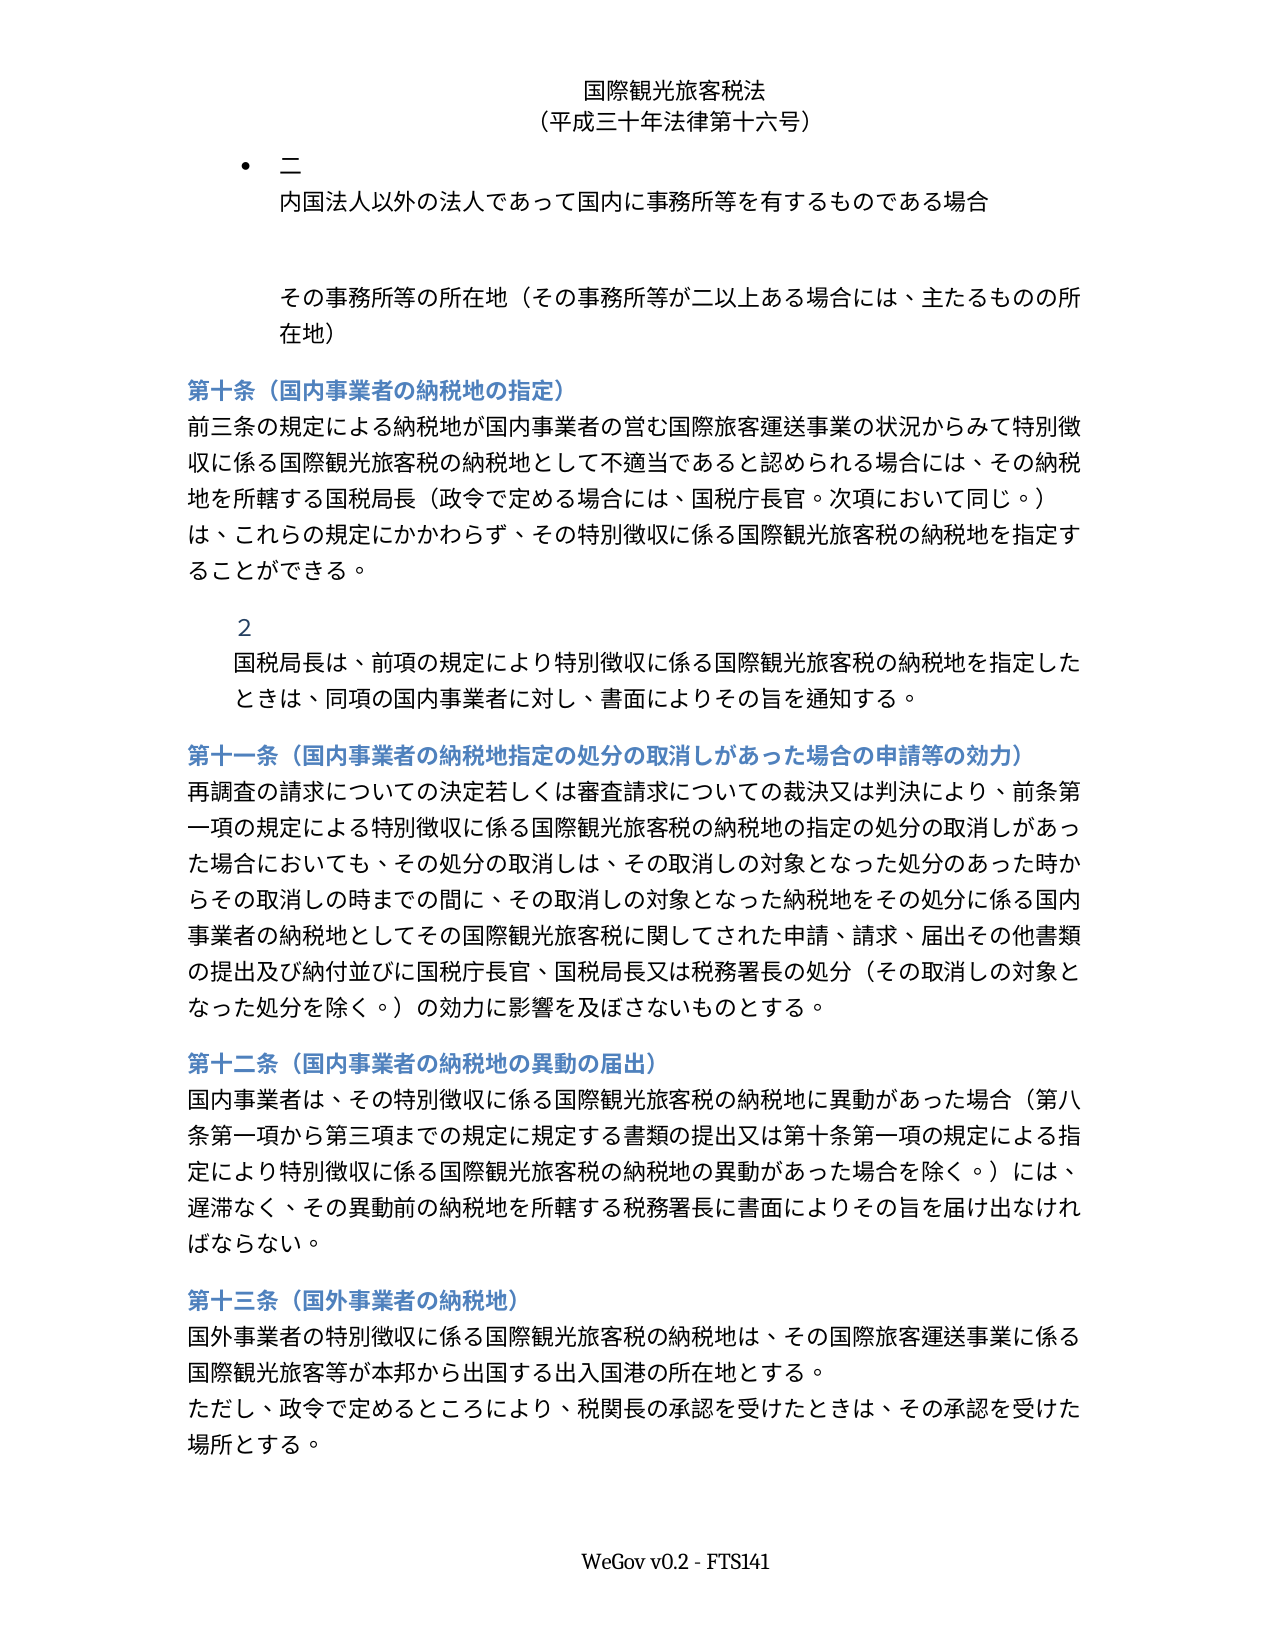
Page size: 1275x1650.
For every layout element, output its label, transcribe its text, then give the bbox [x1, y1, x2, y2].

subtitle 第十三条（国外事業者の納税地） [187, 1285, 1087, 1316]
text 前三条の規定による納税地が国内事業者の営む国際旅客運送事業の状況からみて特別徴収に係る国際観光旅客税の納税地として不適当であると認められる場合には、その納税地を所轄する国税局長（政令で定める場合には、国税庁長官。次項において同じ。）は、これらの規定にかかわらず、その特別徴収に係る国際観光旅客税の納税地を指定することができる。 [187, 411, 1087, 586]
subtitle 第十二条（国内事業者の納税地の異動の届出） [187, 1048, 1087, 1080]
text 国外事業者の特別徴収に係る国際観光旅客税の納税地は、その国際旅客運送事業に係る国際観光旅客等が本邦から出国する出入国港の所在地とする。 ただし、政令で定めるところにより、税関長の承認を受けたときは、その承認を受けた場所とする。 [187, 1321, 1087, 1460]
subtitle ２ [233, 611, 1087, 643]
text 国税局長は、前項の規定により特別徴収に係る国際観光旅客税の納税地を指定したときは、同項の国内事業者に対し、書面によりその旨を通知する。 [233, 647, 1087, 714]
subtitle 第十一条（国内事業者の納税地指定の処分の取消しがあった場合の申請等の効力） [187, 740, 1087, 771]
subtitle 第十条（国内事業者の納税地の指定） [187, 375, 1087, 406]
text 再調査の請求についての決定若しくは審査請求についての裁決又は判決により、前条第一項の規定による特別徴収に係る国際観光旅客税の納税地の指定の処分の取消しがあった場合においても、その処分の取消しは、その取消しの対象となった処分のあった時からその取消しの時までの間に、その取消しの対象となった納税地をその処分に係る国内事業者の納税地としてその国際観光旅客税に関してされた申請、請求、届出その他書類の提出及び納付並びに国税庁長官、国税局長又は税務署長の処分（その取消しの対象となった処分を除く。）の効力に影響を及ぼさないものとする。 [187, 776, 1087, 1023]
text 国内事業者は、その特別徴収に係る国際観光旅客税の納税地に異動があった場合（第八条第一項から第三項までの規定に規定する書類の提出又は第十条第一項の規定による指定により特別徴収に係る国際観光旅客税の納税地の異動があった場合を除く。）には、遅滞なく、その異動前の納税地を所轄する税務署長に書面によりその旨を届け出なければならない。 [187, 1084, 1087, 1259]
list 二 内国法人以外の法人であって国内に事務所等を有するものである場合 その事務所等の所在地（その事務所等が二以上ある場合には、主たるものの所在地） [242, 150, 1087, 349]
